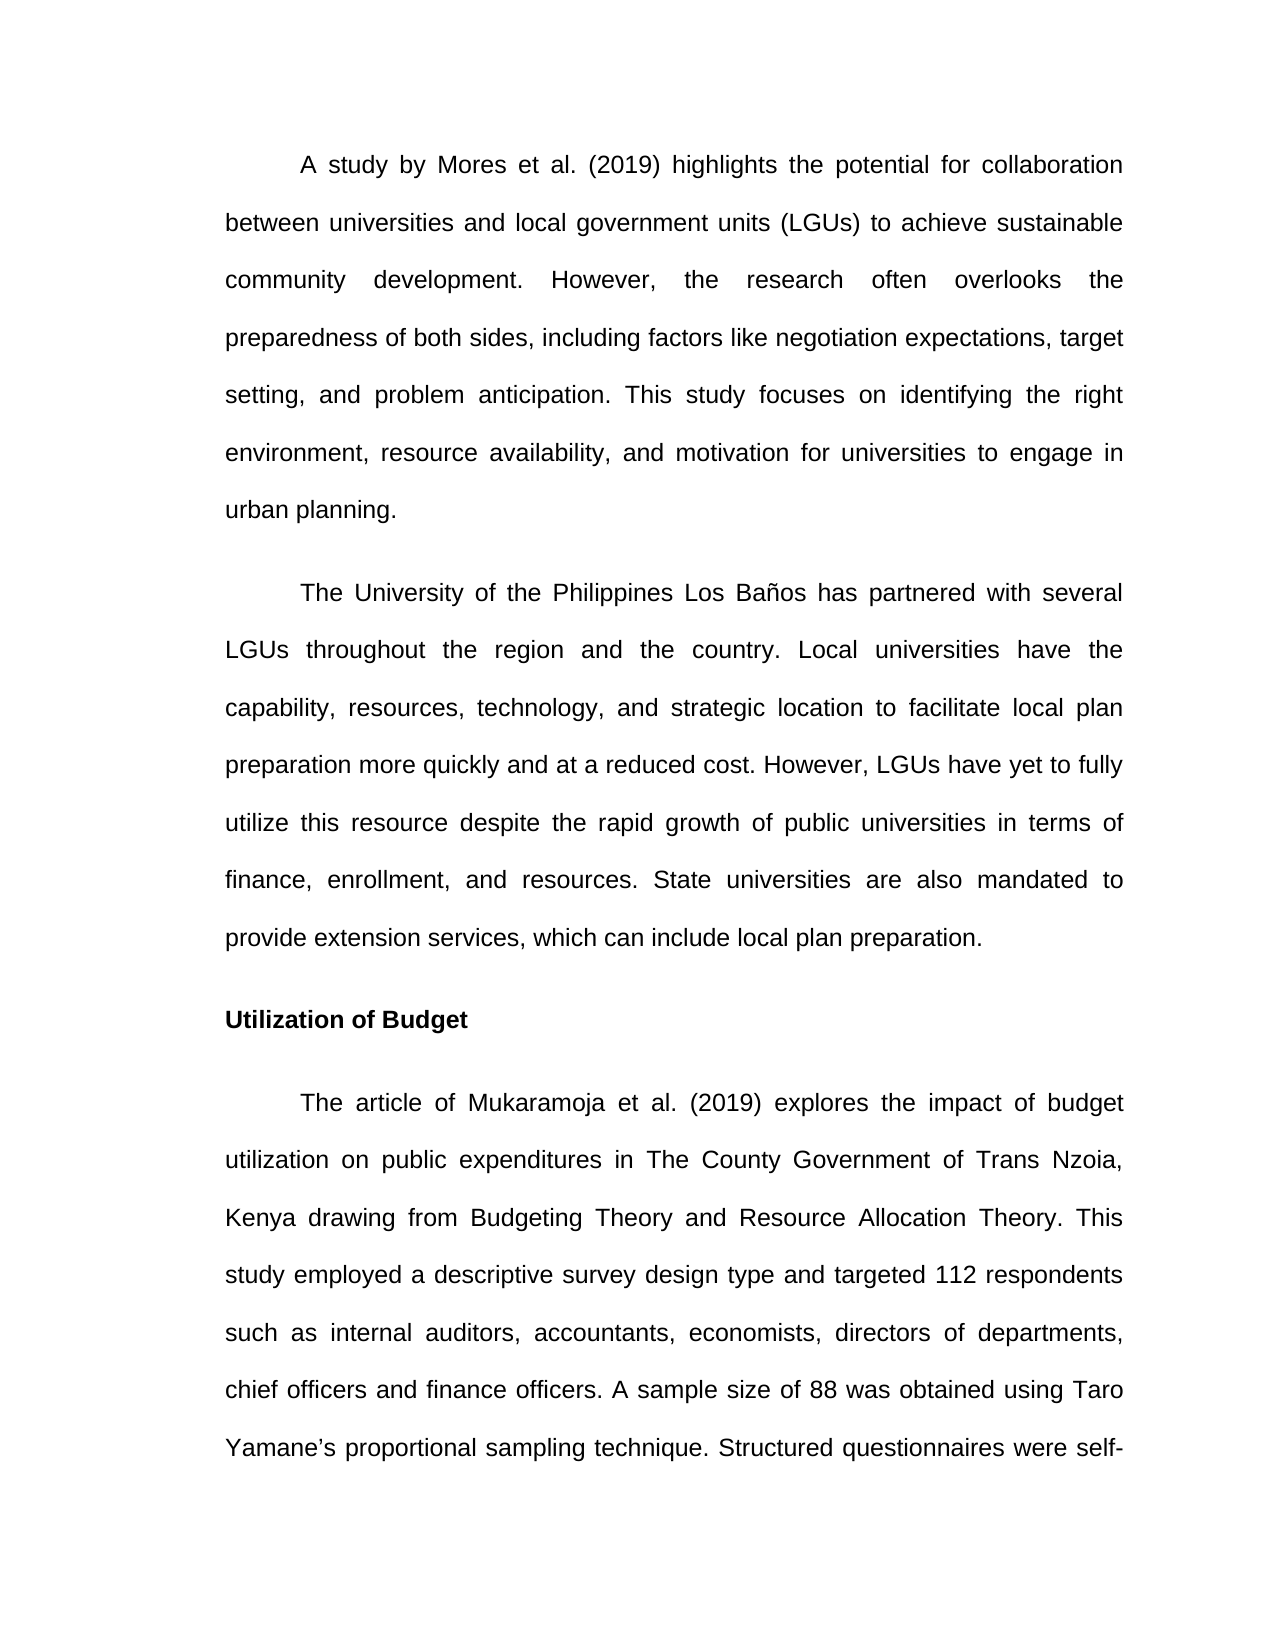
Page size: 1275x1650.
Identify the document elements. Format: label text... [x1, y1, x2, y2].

text The University of the Philippines Los Baños has partnered with several LGUs throughout the region and the country. Local universities have the capability, resources, technology, and strategic location to facilitate local plan preparation more quickly and at a reduced cost. However, LGUs have yet to fully utilize this resource despite the rapid growth of public universities in terms of finance, enrollment, and resources. State universities are also mandated to provide extension services, which can include local plan preparation. [225, 577, 1125, 951]
text Utilization of Budget [225, 1005, 1125, 1034]
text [225, 1087, 1125, 1461]
text A study by Mores et al. (2019) highlights the potential for collaboration between universities and local government units (LGUs) to achieve sustainable community development. However, the research often overlooks the preparedness of both sides, including factors like negotiation expectations, target setting, and problem anticipation. This study focuses on identifying the right environment, resource availability, and motivation for universities to engage in urban planning. [225, 150, 1125, 524]
